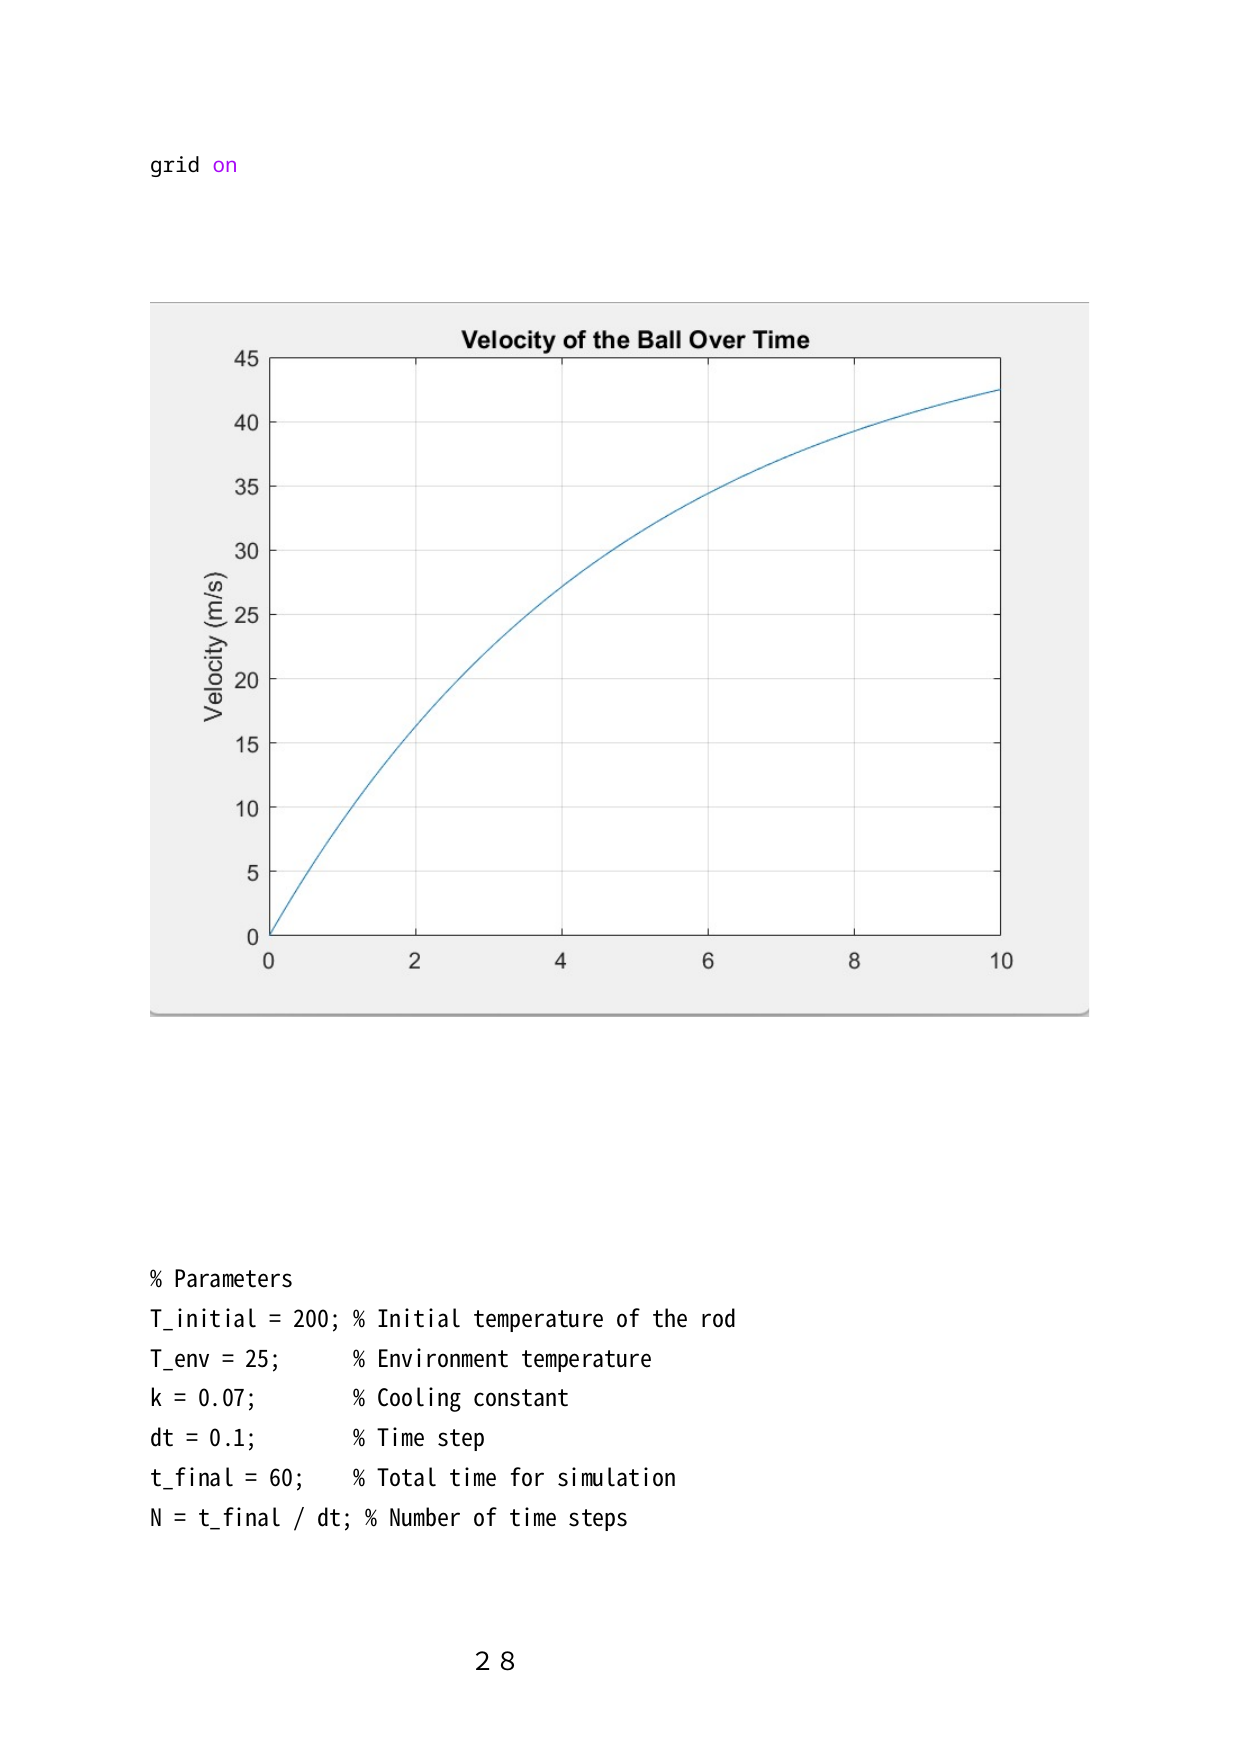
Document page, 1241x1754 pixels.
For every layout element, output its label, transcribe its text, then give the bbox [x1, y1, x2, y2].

text T_env = 25; % Environment temperature [150, 1339, 1090, 1374]
text k = 0.07; % Cooling constant [150, 1379, 1090, 1414]
text T_initial = 200; % Initial temperature of the rod [150, 1299, 1090, 1334]
picture [150, 302, 1090, 1017]
text t_final = 60; % Total time for simulation [150, 1458, 1090, 1493]
text dt = 0.1; % Time step [150, 1419, 1090, 1453]
text % Parameters [150, 1259, 1090, 1294]
text grid on [150, 150, 1090, 178]
text N = t_final / dt; % Number of time steps [150, 1498, 1090, 1533]
